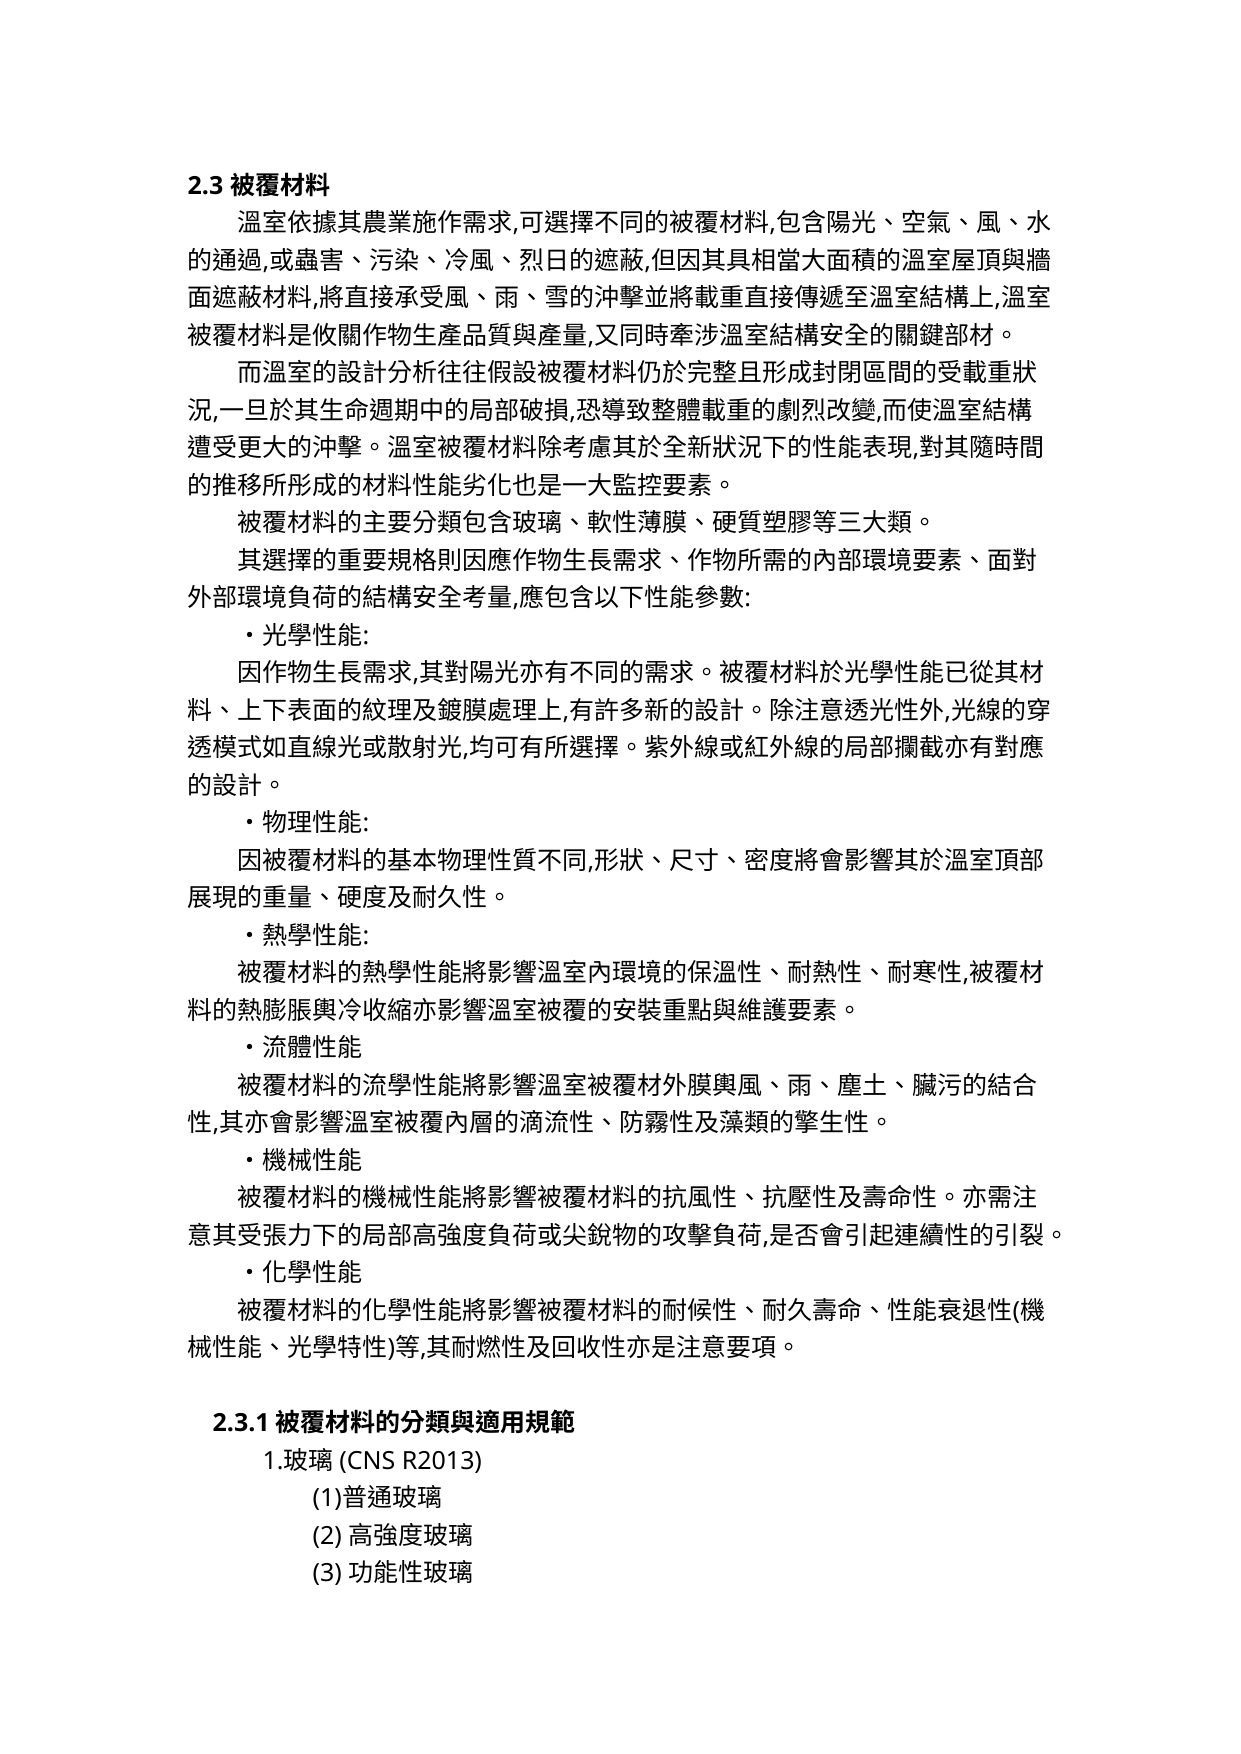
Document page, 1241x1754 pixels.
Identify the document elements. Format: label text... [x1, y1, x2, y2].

text ・機械性能 [187, 1139, 1053, 1177]
text ・化學性能 [187, 1252, 1053, 1289]
text ・物理性能: [187, 802, 1053, 839]
text ・光學性能: [187, 614, 1053, 652]
text 被覆材料的流學性能將影響溫室被覆材外膜輿風、雨、塵土、臟污的結合性,其亦會影響溫室被覆內層的滴流性、防霧性及藻類的擎生性。 [187, 1064, 1053, 1139]
text 被覆材料的化學性能將影響被覆材料的耐候性、耐久壽命、性能衰退性(機械性能、光學特性)等,其耐燃性及回收性亦是注意要項。 [187, 1289, 1053, 1364]
text (2) 高強度玻璃 [312, 1514, 1053, 1552]
text ・熱學性能: [187, 914, 1053, 952]
text (1)普通玻璃 [312, 1477, 1053, 1514]
text 被覆材料的主要分類包含玻璃、軟性薄膜、硬質塑膠等三大類。 [187, 502, 1053, 539]
text 2.3.1被覆材料的分類與適用規範 [212, 1402, 1053, 1439]
text 2.3 被覆材料 [187, 164, 1053, 202]
text 因作物生長需求,其對陽光亦有不同的需求。被覆材料於光學性能已從其材料、上下表面的紋理及鍍膜處理上,有許多新的設計。除注意透光性外,光線的穿透模式如直線光或散射光,均可有所選擇。紫外線或紅外線的局部攔截亦有對應的設計。 [187, 652, 1053, 802]
text 因被覆材料的基本物理性質不同,形狀、尺寸、密度將會影響其於溫室頂部展現的重量、硬度及耐久性。 [187, 839, 1053, 914]
text 其選擇的重要規格則因應作物生長需求、作物所需的內部環境要素、面對外部環境負荷的結構安全考量,應包含以下性能參數: [187, 539, 1053, 614]
text 而溫室的設計分析往往假設被覆材料仍於完整且形成封閉區間的受載重狀況,一旦於其生命週期中的局部破損,恐導致整體載重的劇烈改變,而使溫室結構遭受更大的沖擊。溫室被覆材料除考慮其於全新狀況下的性能表現,對其隨時間的推移所彤成的材料性能劣化也是一大監控要素。 [187, 352, 1053, 502]
text 溫室依據其農業施作需求,可選擇不同的被覆材料,包含陽光、空氣、風、水的通過,或蟲害、污染、冷風、烈日的遮蔽,但因其具相當大面積的溫室屋頂與牆面遮蔽材料,將直接承受風、雨、雪的沖擊並將載重直接傳遞至溫室結構上,溫室被覆材料是攸關作物生產品質與產量,又同時牽涉溫室結構安全的關鍵部材。 [187, 202, 1053, 352]
text 被覆材料的熱學性能將影響溫室內環境的保溫性、耐熱性、耐寒性,被覆材料的熱膨脹輿冷收縮亦影響溫室被覆的安裝重點與維護要素。 [187, 952, 1053, 1027]
text ・流體性能 [187, 1027, 1053, 1064]
text 1.玻璃 (CNS R2013) [212, 1439, 1053, 1477]
text (3) 功能性玻璃 [312, 1552, 1053, 1589]
text 被覆材料的機械性能將影響被覆材料的抗風性、抗壓性及壽命性。亦需注意其受張力下的局部高強度負荷或尖銳物的攻擊負荷,是否會引起連續性的引裂。 [187, 1177, 1053, 1252]
